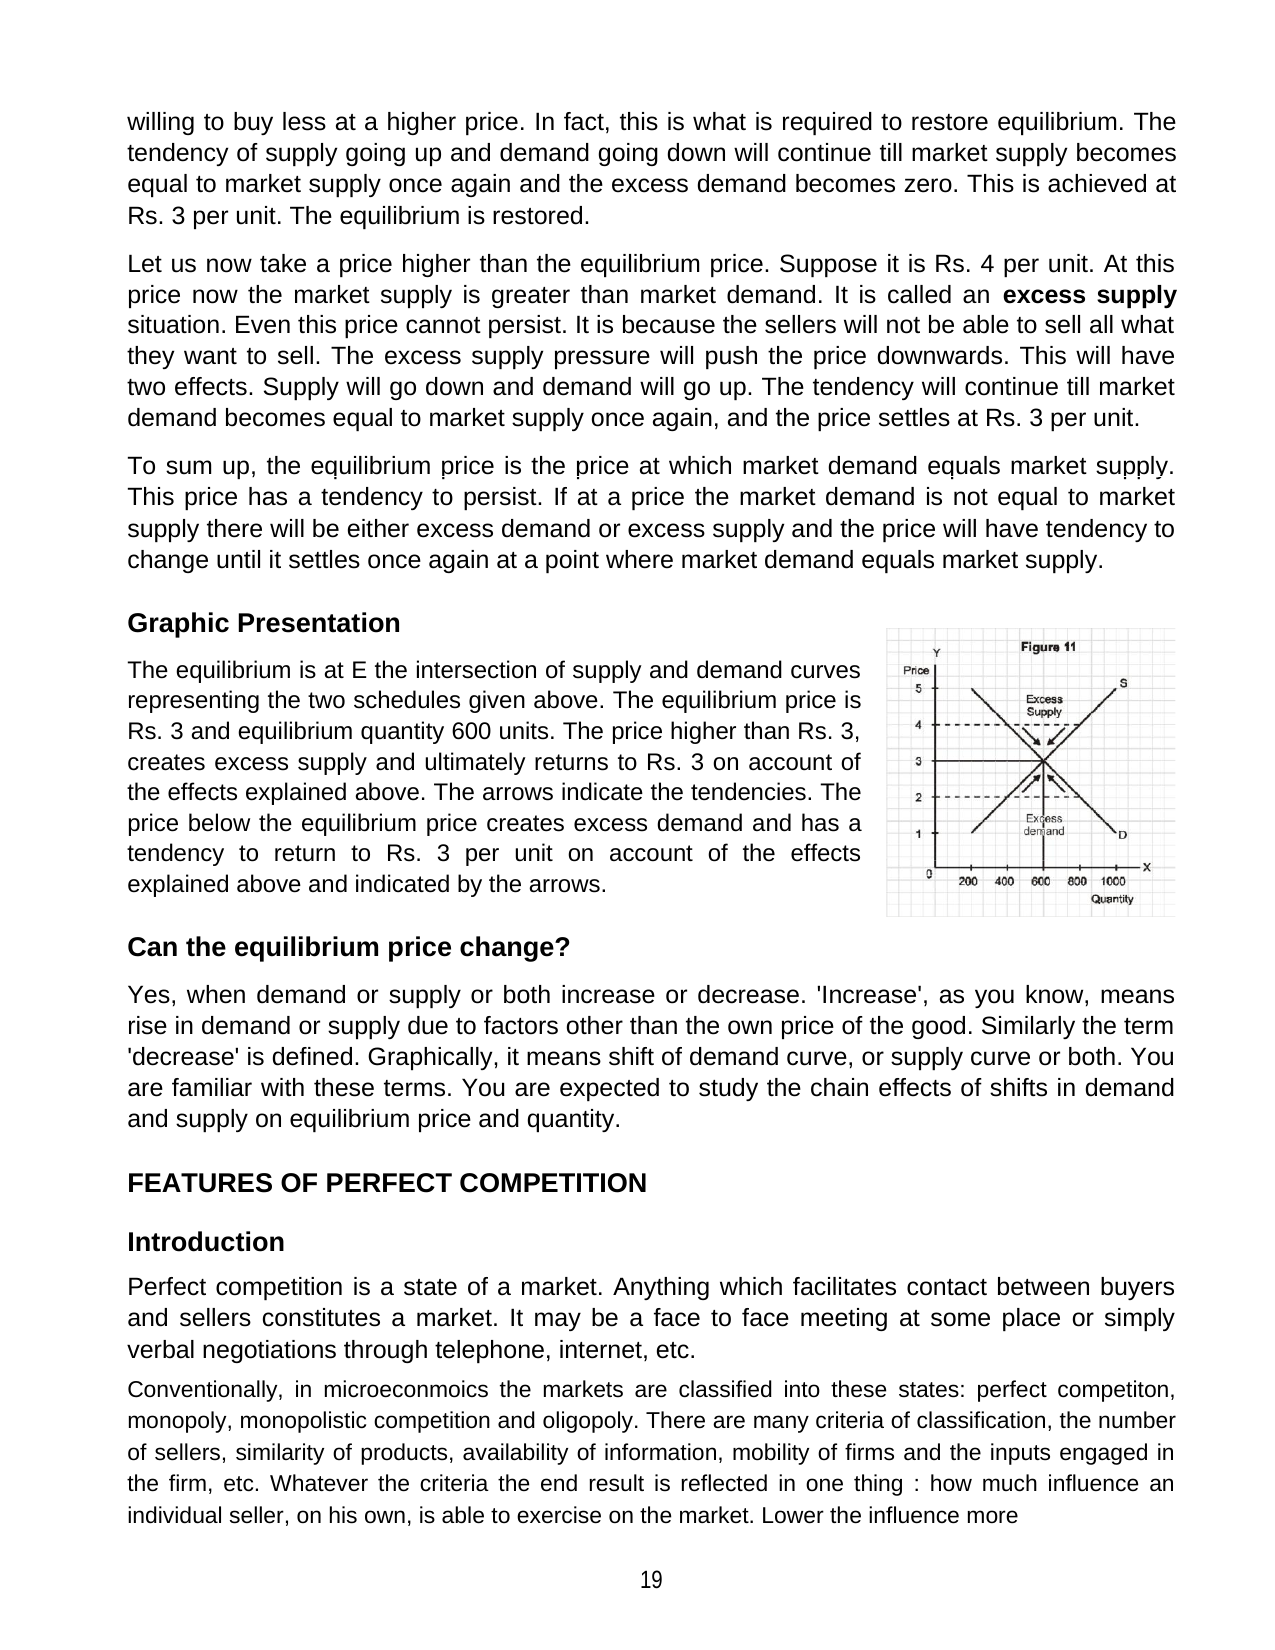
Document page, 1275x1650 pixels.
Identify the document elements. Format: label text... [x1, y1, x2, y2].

text Perfect competition is a state of a market. Anything which facilitates contact between buyers and sellers constitutes a market. It may be a face to face meeting at some place or simply verbal negotiations through telephone, internet, etc. [127, 1271, 1177, 1364]
text Let us now take a price higher than the equilibrium price. Suppose it is Rs. 4 per unit. At this price now the market supply is greater than market demand. It is called an excess supply situation. Even this price cannot persist. It is because the sellers will not be able to sell all what they want to sell. The excess supply pressure will push the price downwards. This will have two effects. Supply will go down and demand will go up. The tendency will continue till market demand becomes equal to market supply once again, and the price settles at Rs. 3 per unit. [127, 249, 1177, 431]
text Conventionally, in microeconmoics the markets are classified into these states: perfect competiton, monopoly, monopolistic competition and oligopoly. There are many criteria of classification, the number of sellers, similarity of products, availability of information, mobility of firms and the inputs engaged in the firm, etc. Whatever the criteria the end result is reflected in one thing : how much influence an individual seller, on his own, is able to exercise on the market. Lower the influence more [127, 1376, 1177, 1528]
text To sum up, the equilibrium price is the price at which market demand equals market supply. This price has a tendency to persist. If at a price the market demand is not equal to market supply there will be either excess demand or excess supply and the price will have tendency to change until it settles once again at a point where market demand equals market supply. [127, 451, 1177, 573]
text Yes, when demand or supply or both increase or decrease. 'Increase', as you know, means rise in demand or supply due to factors other than the own price of the good. Similarly the term 'decrease' is defined. Graphically, it means shift of demand curve, or supply curve or both. You are familiar with these terms. You are expected to study the chain effects of shifts in demand and supply on equilibrium price and quantity. [127, 980, 1177, 1133]
text Graphic Presentation [127, 607, 1179, 639]
text willing to buy less at a higher price. In fact, this is what is required to restore equilibrium. The tendency of supply going up and demand going down will continue till market supply becomes equal to market supply once again and the excess demand becomes zero. This is achieved at Rs. 3 per unit. The equilibrium is restored. [127, 107, 1179, 229]
text 19 [127, 1564, 1175, 1593]
text Introduction [127, 1226, 1179, 1257]
text The equilibrium is at E the intersection of supply and demand curves representing the two schedules given above. The equilibrium price is Rs. 3 and equilibrium quantity 600 units. The price higher than Rs. 3, creates excess supply and ultimately returns to Rs. 3 on account of the effects explained above. The arrows indicate the tendencies. The price below the equilibrium price creates excess demand and has a tendency to return to Rs. 3 per unit on account of the effects explained above and indicated by the arrows. [127, 656, 862, 898]
picture [886, 639, 1176, 917]
text FEATURES OF PERFECT COMPETITION [127, 1167, 1179, 1198]
text Can the equilibrium price change? [127, 931, 1179, 963]
